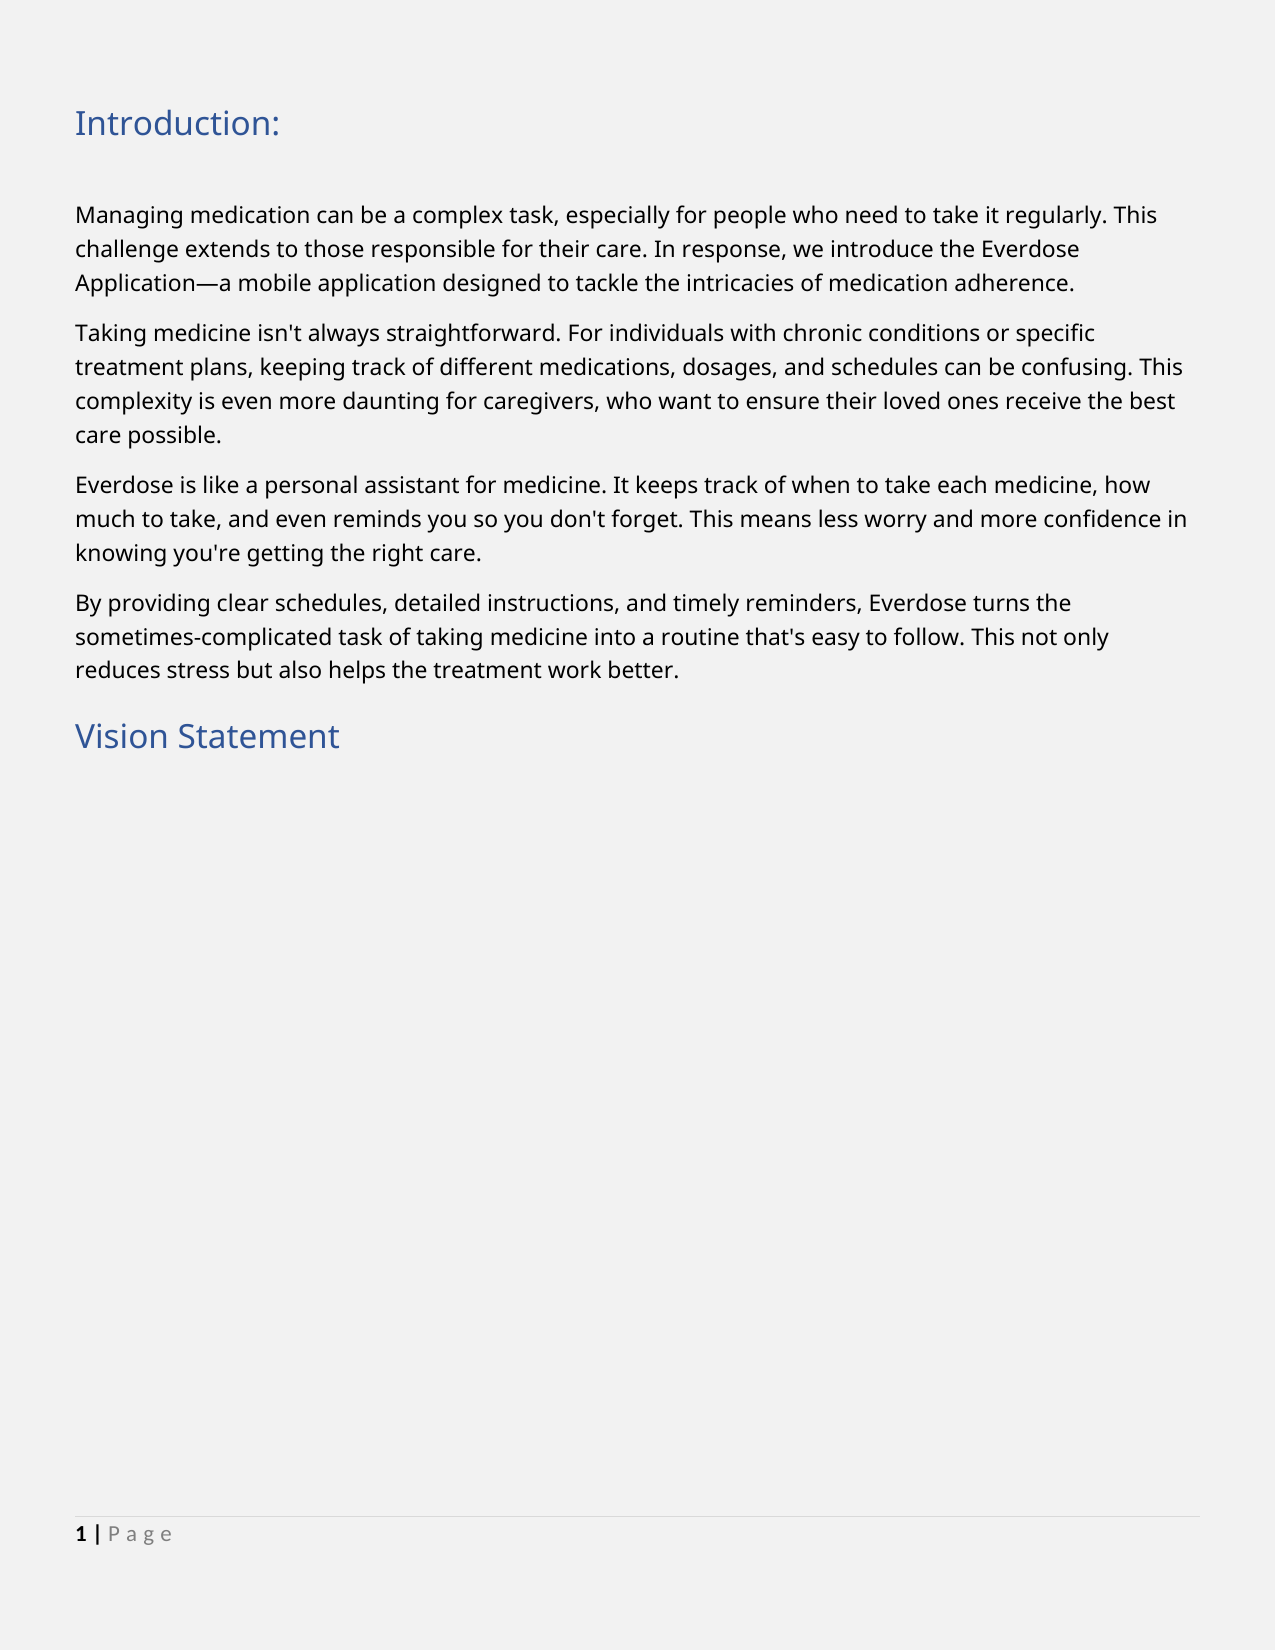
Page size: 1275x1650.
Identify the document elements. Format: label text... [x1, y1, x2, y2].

text Everdose is like a personal assistant for medicine. It keeps track of when to take each medicine, how much to take, and even reminds you so you don't forget. This means less worry and more confidence in knowing you're getting the right care. [75, 469, 1200, 568]
text By providing clear schedules, detailed instructions, and timely reminders, Everdose turns the sometimes-complicated task of taking medicine into a routine that's easy to follow. This not only reduces stress but also helps the treatment work better. [75, 587, 1200, 686]
text Managing medication can be a complex task, especially for people who need to take it regularly. This challenge extends to those responsible for their care. In response, we introduce the Everdose Application—a mobile application designed to tackle the intricacies of medication adherence. [75, 199, 1200, 298]
text Taking medicine isn't always straightforward. For individuals with chronic conditions or specific treatment plans, keeping track of different medications, dosages, and schedules can be confusing. This complexity is even more daunting for caregivers, who want to ensure their loved ones receive the best care possible. [75, 317, 1200, 450]
subtitle Introduction: [75, 100, 1200, 145]
subtitle Vision Statement [75, 713, 1200, 758]
